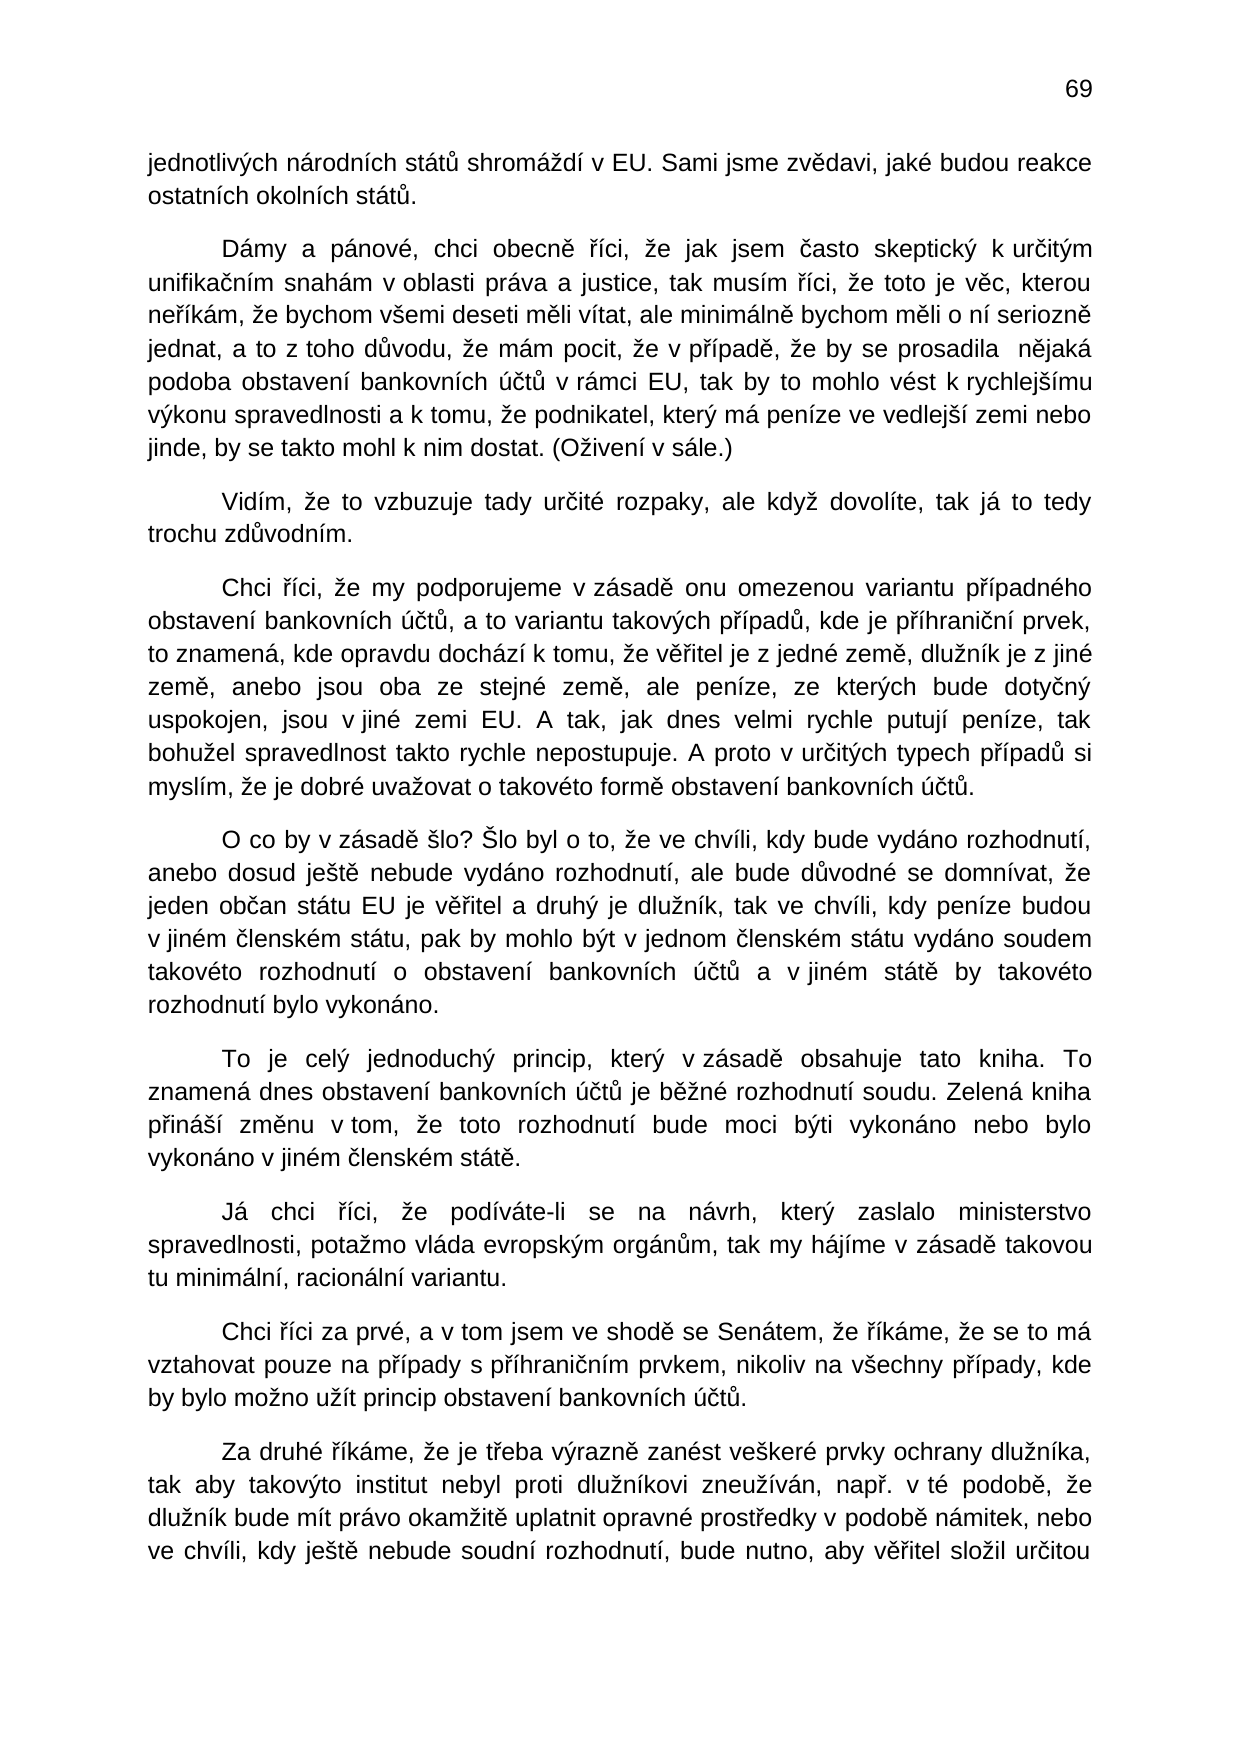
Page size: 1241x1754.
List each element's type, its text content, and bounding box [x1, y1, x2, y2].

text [148, 148, 1093, 209]
text Vidím, že to vzbuzuje tady určité rozpaky, ale když dovolíte, tak já to tedy trochu zdůvodním. [148, 486, 1093, 548]
text Chci říci, že my podporujeme v zásadě onu omezenou variantu případného obstavení bankovních účtů, a to variantu takových případů, kde je příhraniční prvek, to znamená, kde opravdu dochází k tomu, že věřitel je z jedné země, dlužník je z jiné země, anebo jsou oba ze stejné země, ale peníze, ze kterých bude dotyčný uspokojen, jsou v jiné zemi EU. A tak, jak dnes velmi rychle putují peníze, tak bohužel spravedlnost takto rychle nepostupuje. A proto v určitých typech případů si myslím, že je dobré uvažovat o takovéto formě obstavení bankovních účtů. [148, 573, 1093, 800]
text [148, 1437, 1093, 1565]
text To je celý jednoduchý princip, který v zásadě obsahuje tato kniha. To znamená dnes obstavení bankovních účtů je běžné rozhodnutí soudu. Zelená kniha přináší změnu v tom, že toto rozhodnutí bude moci býti vykonáno nebo bylo vykonáno v jiném členském státě. [148, 1044, 1093, 1172]
text Dámy a pánové, chci obecně říci, že jak jsem často skeptický k určitým unifikačním snahám v oblasti práva a justice, tak musím říci, že toto je věc, kterou neříkám, že bychom všemi deseti měli vítat, ale minimálně bychom měli o ní seriozně jednat, a to z toho důvodu, že mám pocit, že v případě, že by se prosadila nějaká podoba obstavení bankovních účtů v rámci EU, tak by to mohlo vést k rychlejšímu výkonu spravedlnosti a k tomu, že podnikatel, který má peníze ve vedlejší zemi nebo jinde, by se takto mohl k nim dostat. (Oživení v sále.) [148, 234, 1093, 461]
text Chci říci za prvé, a v tom jsem ve shodě se Senátem, že říkáme, že se to má vztahovat pouze na případy s příhraničním prvkem, nikoliv na všechny případy, kde by bylo možno užít princip obstavení bankovních účtů. [148, 1317, 1093, 1412]
text O co by v zásadě šlo? Šlo byl o to, že ve chvíli, kdy bude vydáno rozhodnutí, anebo dosud ještě nebude vydáno rozhodnutí, ale bude důvodné se domnívat, že jeden občan státu EU je věřitel a druhý je dlužník, tak ve chvíli, kdy peníze budou v jiném členském státu, pak by mohlo být v jednom členském státu vydáno soudem takovéto rozhodnutí o obstavení bankovních účtů a v jiném státě by takovéto rozhodnutí bylo vykonáno. [148, 825, 1093, 1019]
text Já chci říci, že podíváte-li se na návrh, který zaslalo ministerstvo spravedlnosti, potažmo vláda evropským orgánům, tak my hájíme v zásadě takovou tu minimální, racionální variantu. [148, 1197, 1093, 1292]
